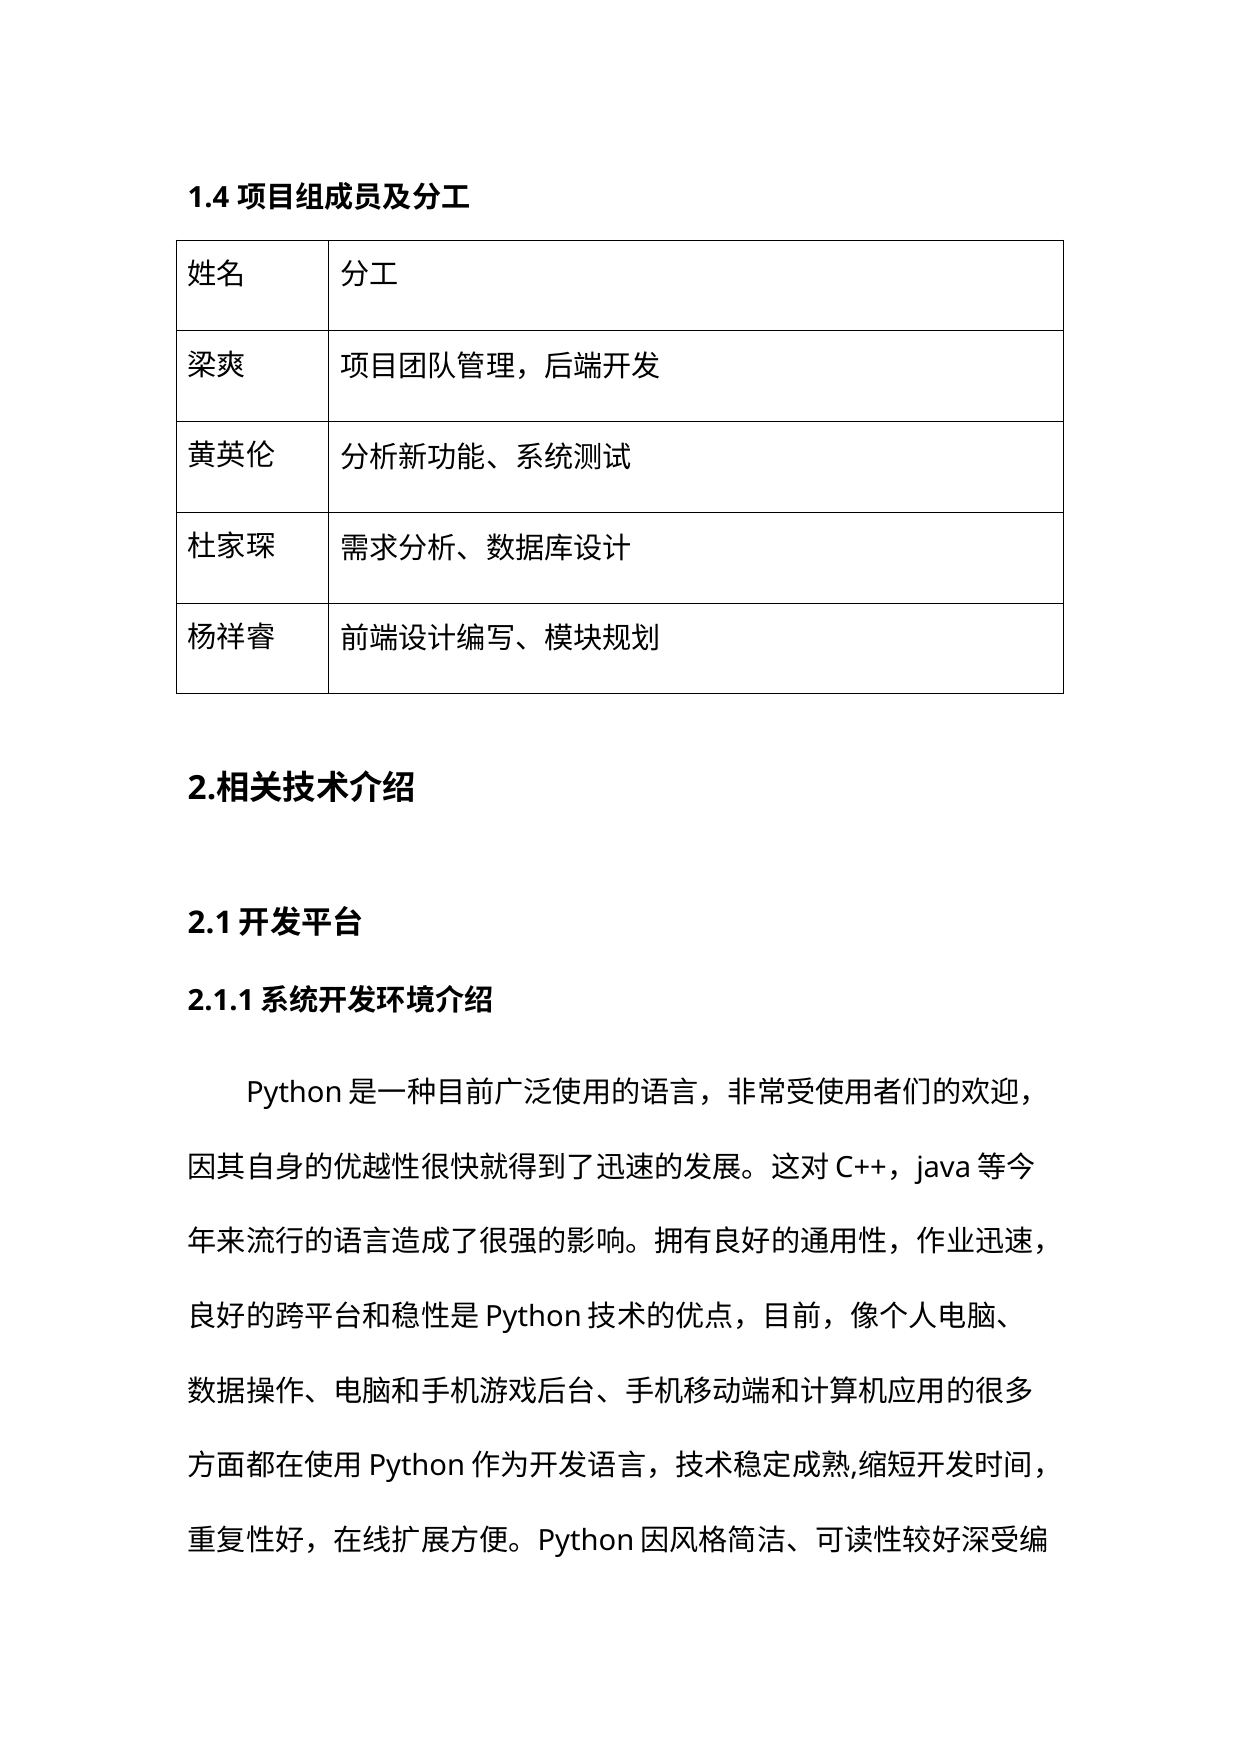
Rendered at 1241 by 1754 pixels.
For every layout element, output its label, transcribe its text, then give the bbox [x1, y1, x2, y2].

table_cell 分析新功能、系统测试 [329, 422, 1063, 512]
text 2.相关技术介绍 [187, 752, 1053, 817]
table_cell 项目团队管理，后端开发 [329, 331, 1063, 421]
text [187, 1057, 1053, 1570]
table_cell 梁爽 [177, 331, 328, 421]
table_header 分工 [329, 241, 1063, 330]
table_cell 前端设计编写、模块规划 [329, 604, 1063, 693]
text 1.4 项目组成员及分工 [187, 162, 1053, 227]
table_cell 杜家琛 [177, 513, 328, 602]
text 2.1开发平台 [187, 887, 1053, 952]
table_cell 杨祥睿 [177, 604, 328, 693]
table_cell 需求分析、数据库设计 [329, 513, 1063, 602]
table_cell 黄英伦 [177, 422, 328, 512]
table_header 姓名 [177, 241, 328, 330]
text 2.1.1系统开发环境介绍 [187, 965, 1053, 1030]
